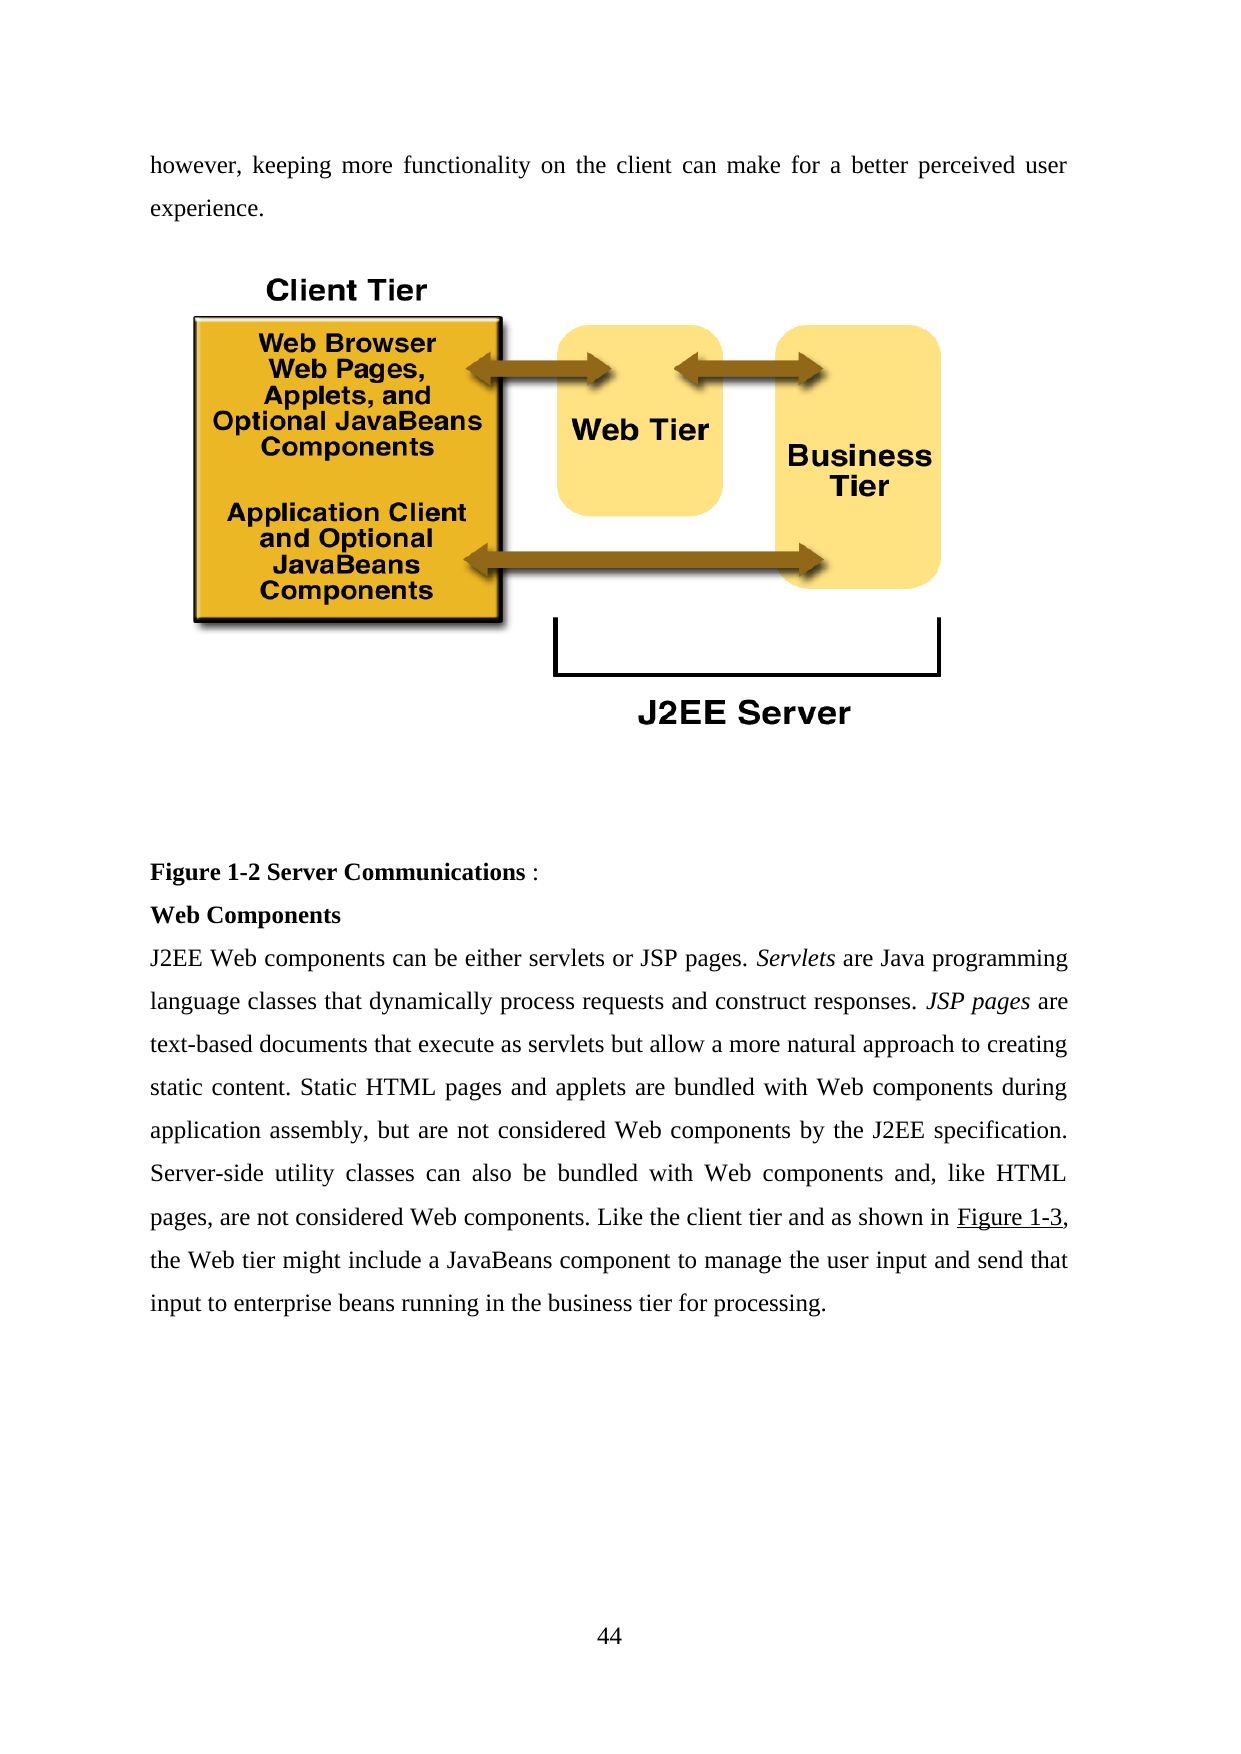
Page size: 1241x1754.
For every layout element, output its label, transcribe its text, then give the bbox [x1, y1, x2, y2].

text Web Components [150, 900, 1068, 928]
text Figure 1-2 Server Communications : [150, 857, 1068, 885]
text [150, 150, 1068, 222]
text J2EE Web components can be either servlets or JSP pages. Servlets are Java programming language classes that dynamically process requests and construct responses. JSP pages are text-based documents that execute as servlets but allow a more natural approach to creating static content. Static HTML pages and applets are bundled with Web components during application assembly, but are not considered Web components by the J2EE specification. Server-side utility classes can also be bundled with Web components and, like HTML pages, are not considered Web components. Like the client tier and as shown in Figure 1-3, the Web tier might include a JavaBeans component to manage the user input and send that input to enterprise beans running in the business tier for processing. [150, 943, 1068, 1317]
picture [150, 236, 1003, 756]
